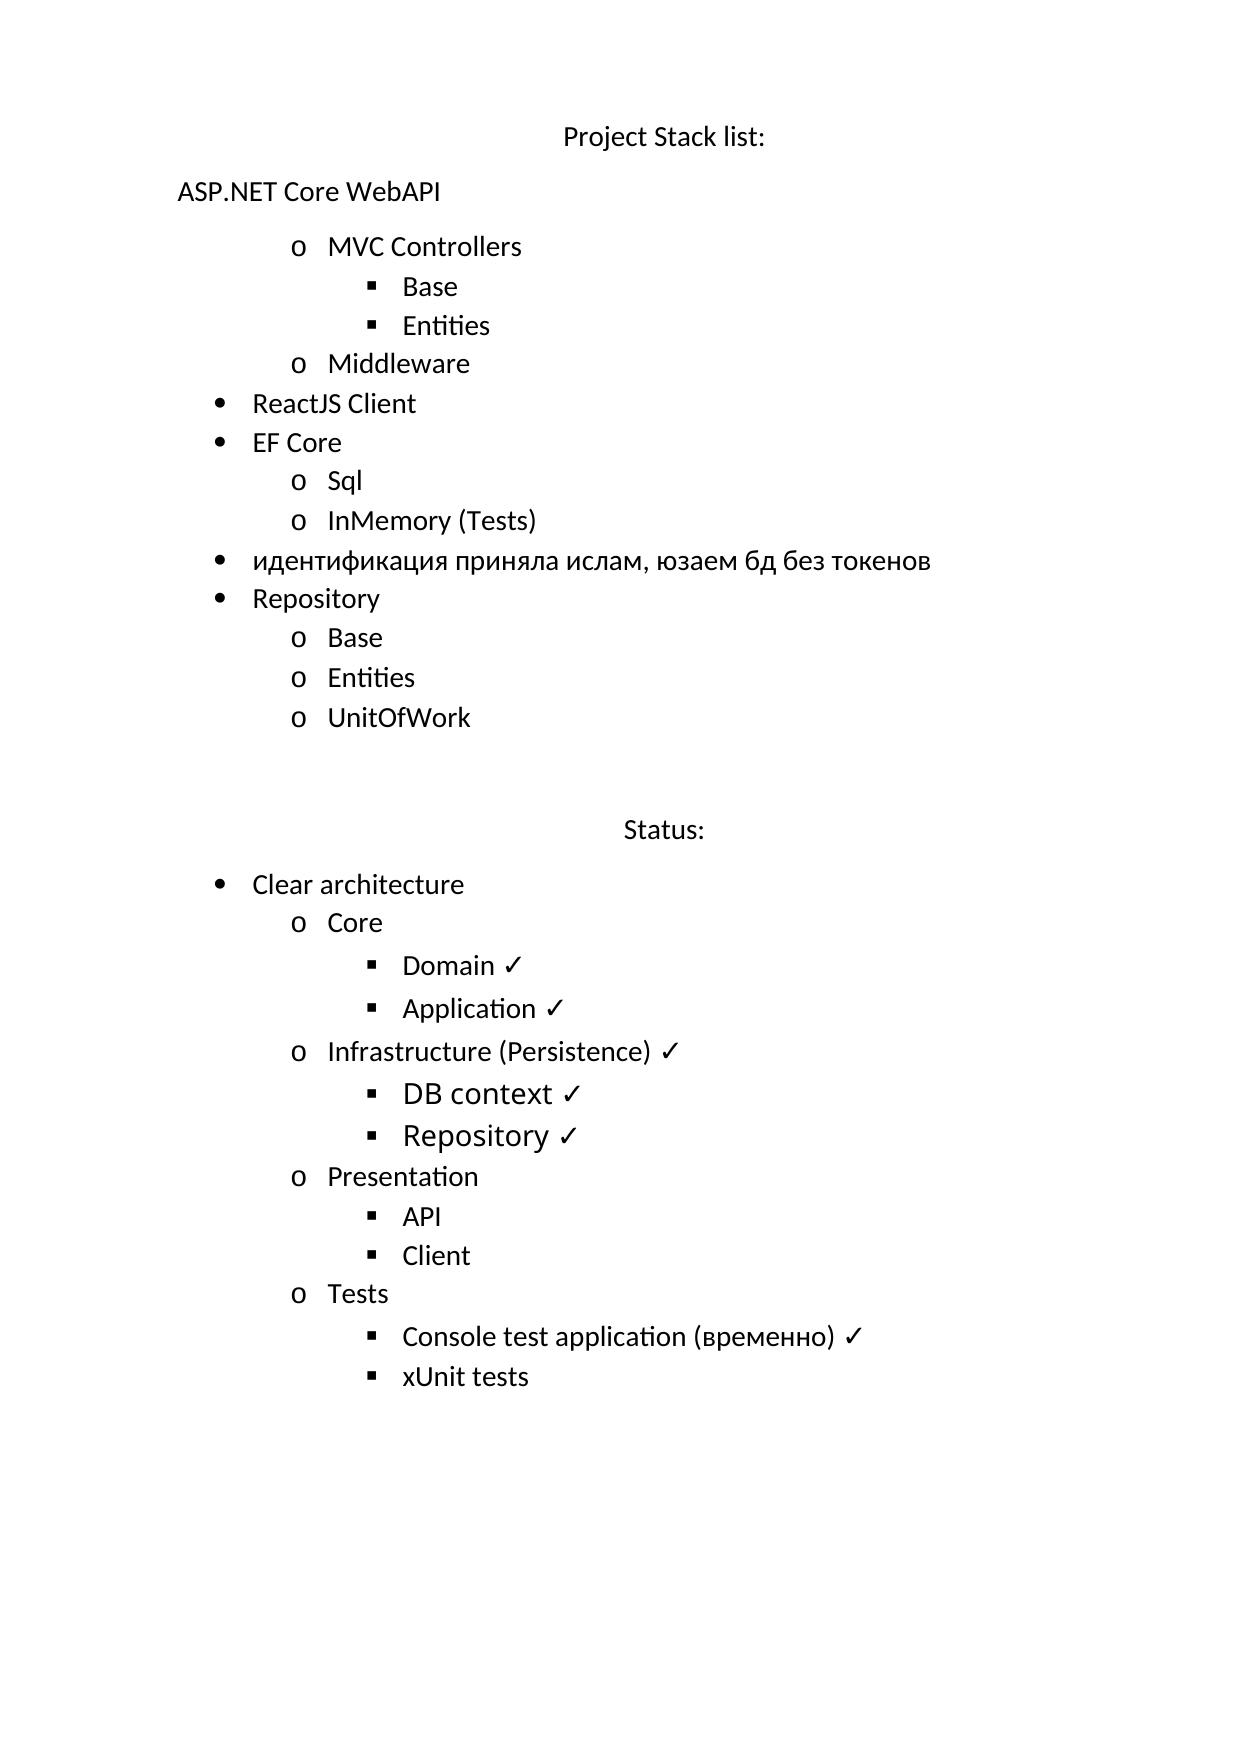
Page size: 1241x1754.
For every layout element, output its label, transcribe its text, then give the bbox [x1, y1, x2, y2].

list Client [365, 1237, 1152, 1273]
text ASP.NET Core WebAPI [177, 173, 1152, 209]
list Middleware [290, 345, 1152, 382]
list InMemory (Tests) [290, 502, 1152, 539]
list Repository [215, 581, 1152, 616]
list Console test application (временно) ✓ [365, 1315, 1152, 1355]
list идентификация приняла ислам, юзаем бд без токенов [215, 542, 1152, 578]
list Presentation [290, 1158, 1152, 1196]
list Clear architecture [215, 866, 1152, 901]
list Infrastructure (Persistence) ✓ [290, 1030, 1152, 1070]
list UnitOfWork [290, 699, 1152, 736]
list Base [290, 619, 1152, 656]
list Base [365, 268, 1152, 304]
list Application ✓ [365, 987, 1152, 1027]
list Tests [290, 1275, 1152, 1312]
list Entities [365, 307, 1152, 342]
list ReactJS Client [215, 385, 1152, 421]
list EF Core [215, 424, 1152, 459]
list Entities [290, 659, 1152, 696]
list Core [290, 904, 1152, 941]
list Domain ✓ [365, 944, 1152, 984]
list DB context ✓ [365, 1073, 1152, 1113]
text Status: [177, 811, 1152, 846]
list MVC Controllers [290, 228, 1152, 265]
list xUnit tests [365, 1358, 1152, 1394]
list API [365, 1198, 1152, 1234]
list Sql [290, 462, 1152, 499]
list Repository ✓ [365, 1116, 1152, 1155]
text Project Stack list: [177, 118, 1152, 154]
